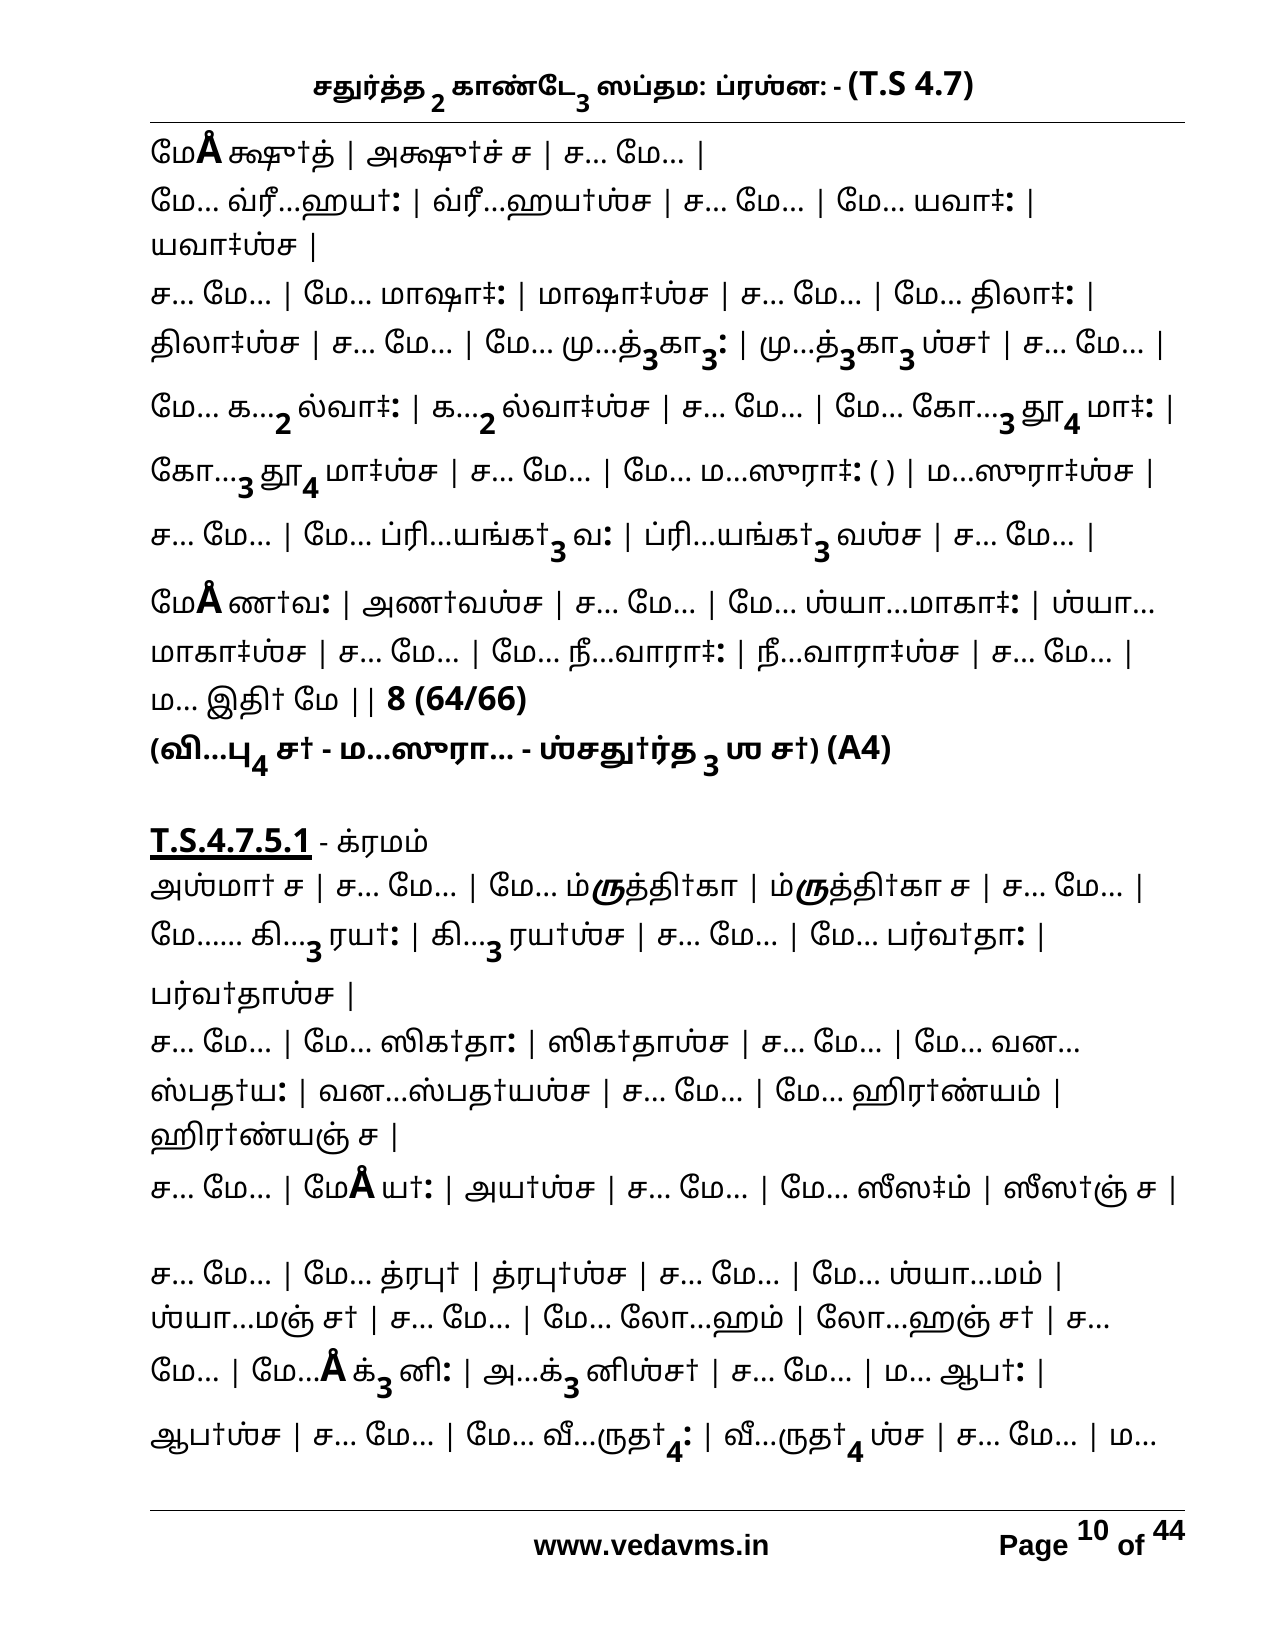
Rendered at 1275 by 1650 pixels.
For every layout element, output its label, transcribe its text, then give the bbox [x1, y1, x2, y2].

text T.S.4.7.5.1 - க்ரமம் [150, 817, 1185, 863]
text (வி…பு4 ச† - ம…ஸுரா… - ஶ்சது†ர்த3ஶ ச†) (A4) [150, 724, 1185, 785]
